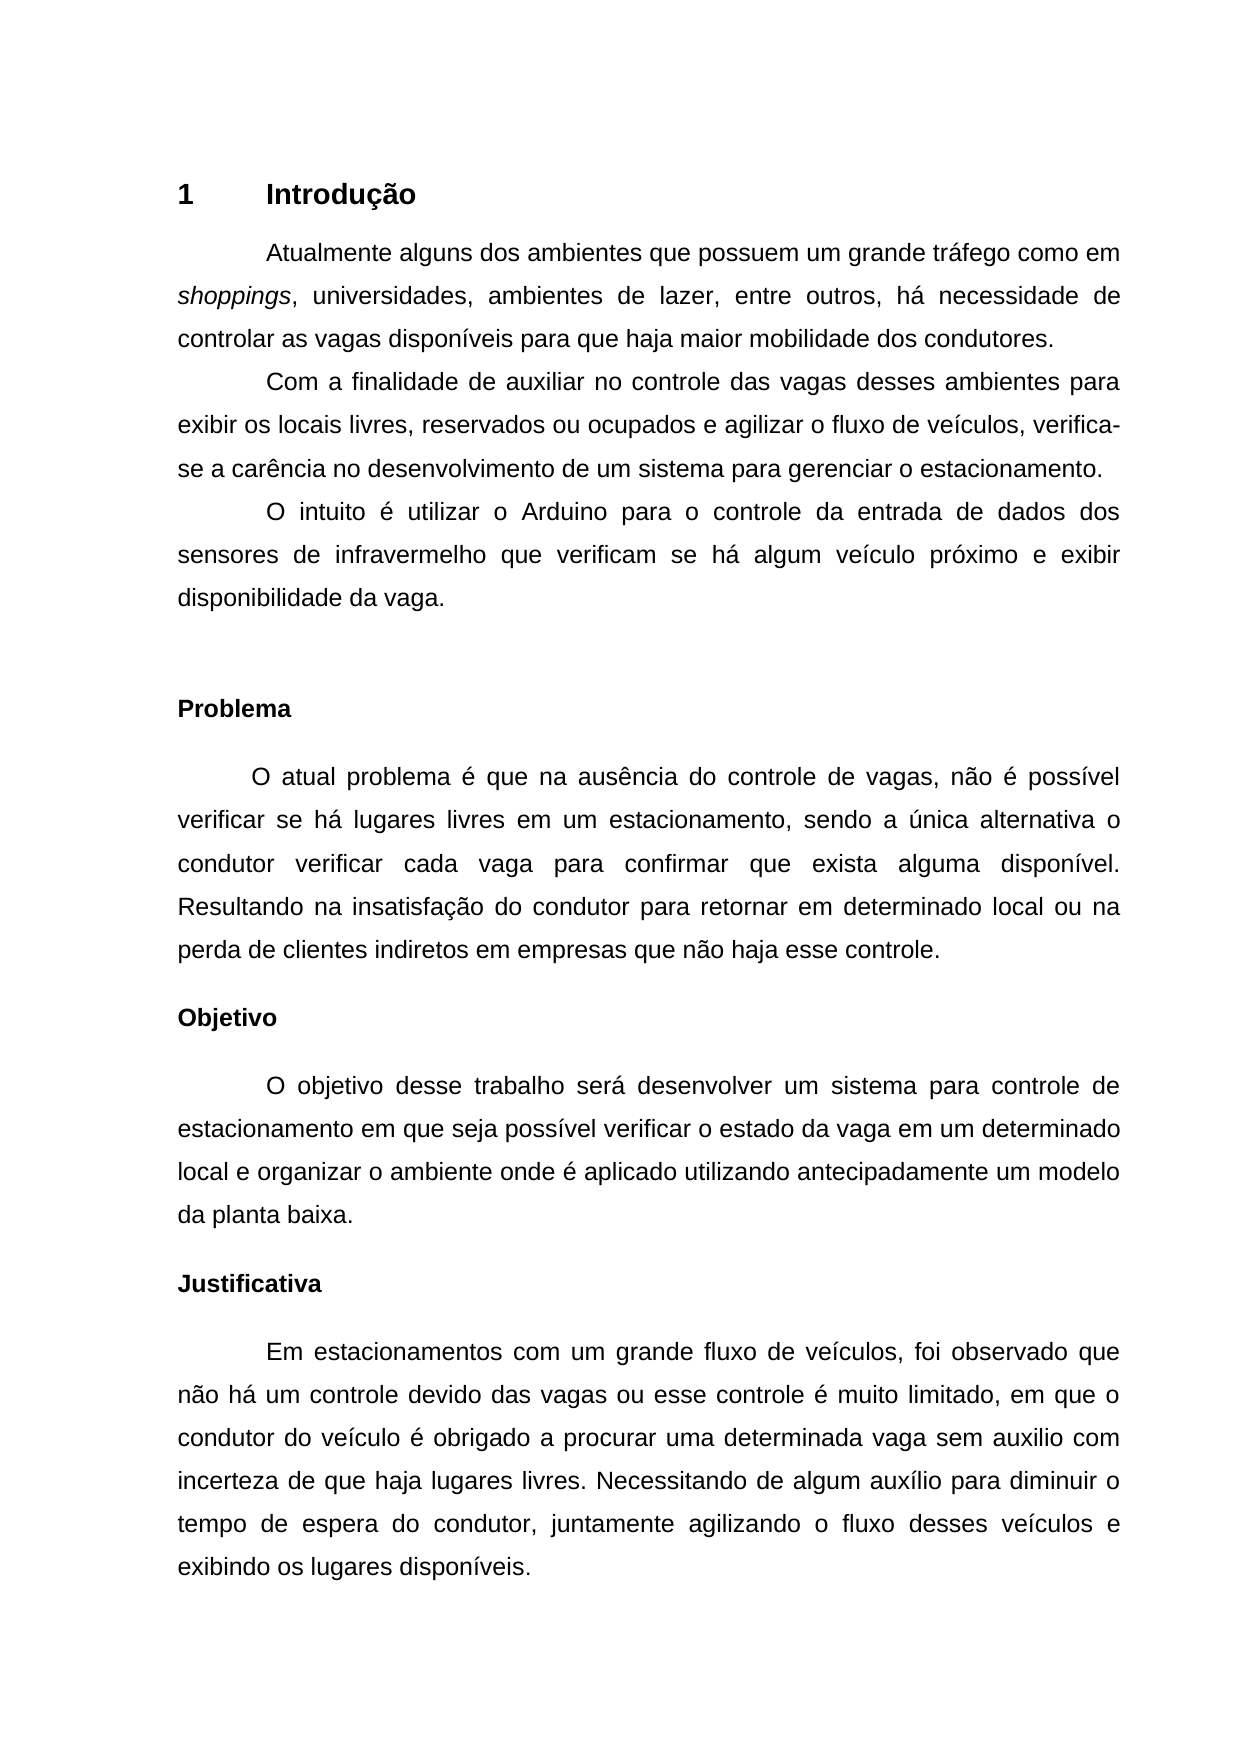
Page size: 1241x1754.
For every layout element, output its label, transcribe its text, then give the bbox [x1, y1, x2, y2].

text Justificativa [177, 1268, 1122, 1297]
text Problema [177, 694, 1122, 723]
text Com a finalidade de auxiliar no controle das vagas desses ambientes para exibir os locais livres, reservados ou ocupados e agilizar o fluxo de veículos, verifica-se a carência no desenvolvimento de um sistema para gerenciar o estacionamento. [177, 367, 1122, 482]
text O intuito é utilizar o Arduino para o controle da entrada de dados dos sensores de infravermelho que verificam se há algum veículo próximo e exibir disponibilidade da vaga. [177, 497, 1122, 612]
text Objetivo [177, 1003, 1122, 1032]
text Introdução [177, 177, 1122, 211]
text Em estacionamentos com um grande fluxo de veículos, foi observado que não há um controle devido das vagas ou esse controle é muito limitado, em que o condutor do veículo é obrigado a procurar uma determinada vaga sem auxilio com incerteza de que haja lugares livres. Necessitando de algum auxílio para diminuir o tempo de espera do condutor, juntamente agilizando o fluxo desses veículos e exibindo os lugares disponíveis. [177, 1337, 1122, 1581]
text O objetivo desse trabalho será desenvolver um sistema para controle de estacionamento em que seja possível verificar o estado da vaga em um determinado local e organizar o ambiente onde é aplicado utilizando antecipadamente um modelo da planta baixa. [177, 1071, 1122, 1229]
text O atual problema é que na ausência do controle de vagas, não é possível verificar se há lugares livres em um estacionamento, sendo a única alternativa o condutor verificar cada vaga para confirmar que exista alguma disponível. Resultando na insatisfação do condutor para retornar em determinado local ou na perda de clientes indiretos em empresas que não haja esse controle. [177, 762, 1122, 963]
text Atualmente alguns dos ambientes que possuem um grande tráfego como em shoppings, universidades, ambientes de lazer, entre outros, há necessidade de controlar as vagas disponíveis para que haja maior mobilidade dos condutores. [177, 238, 1122, 353]
